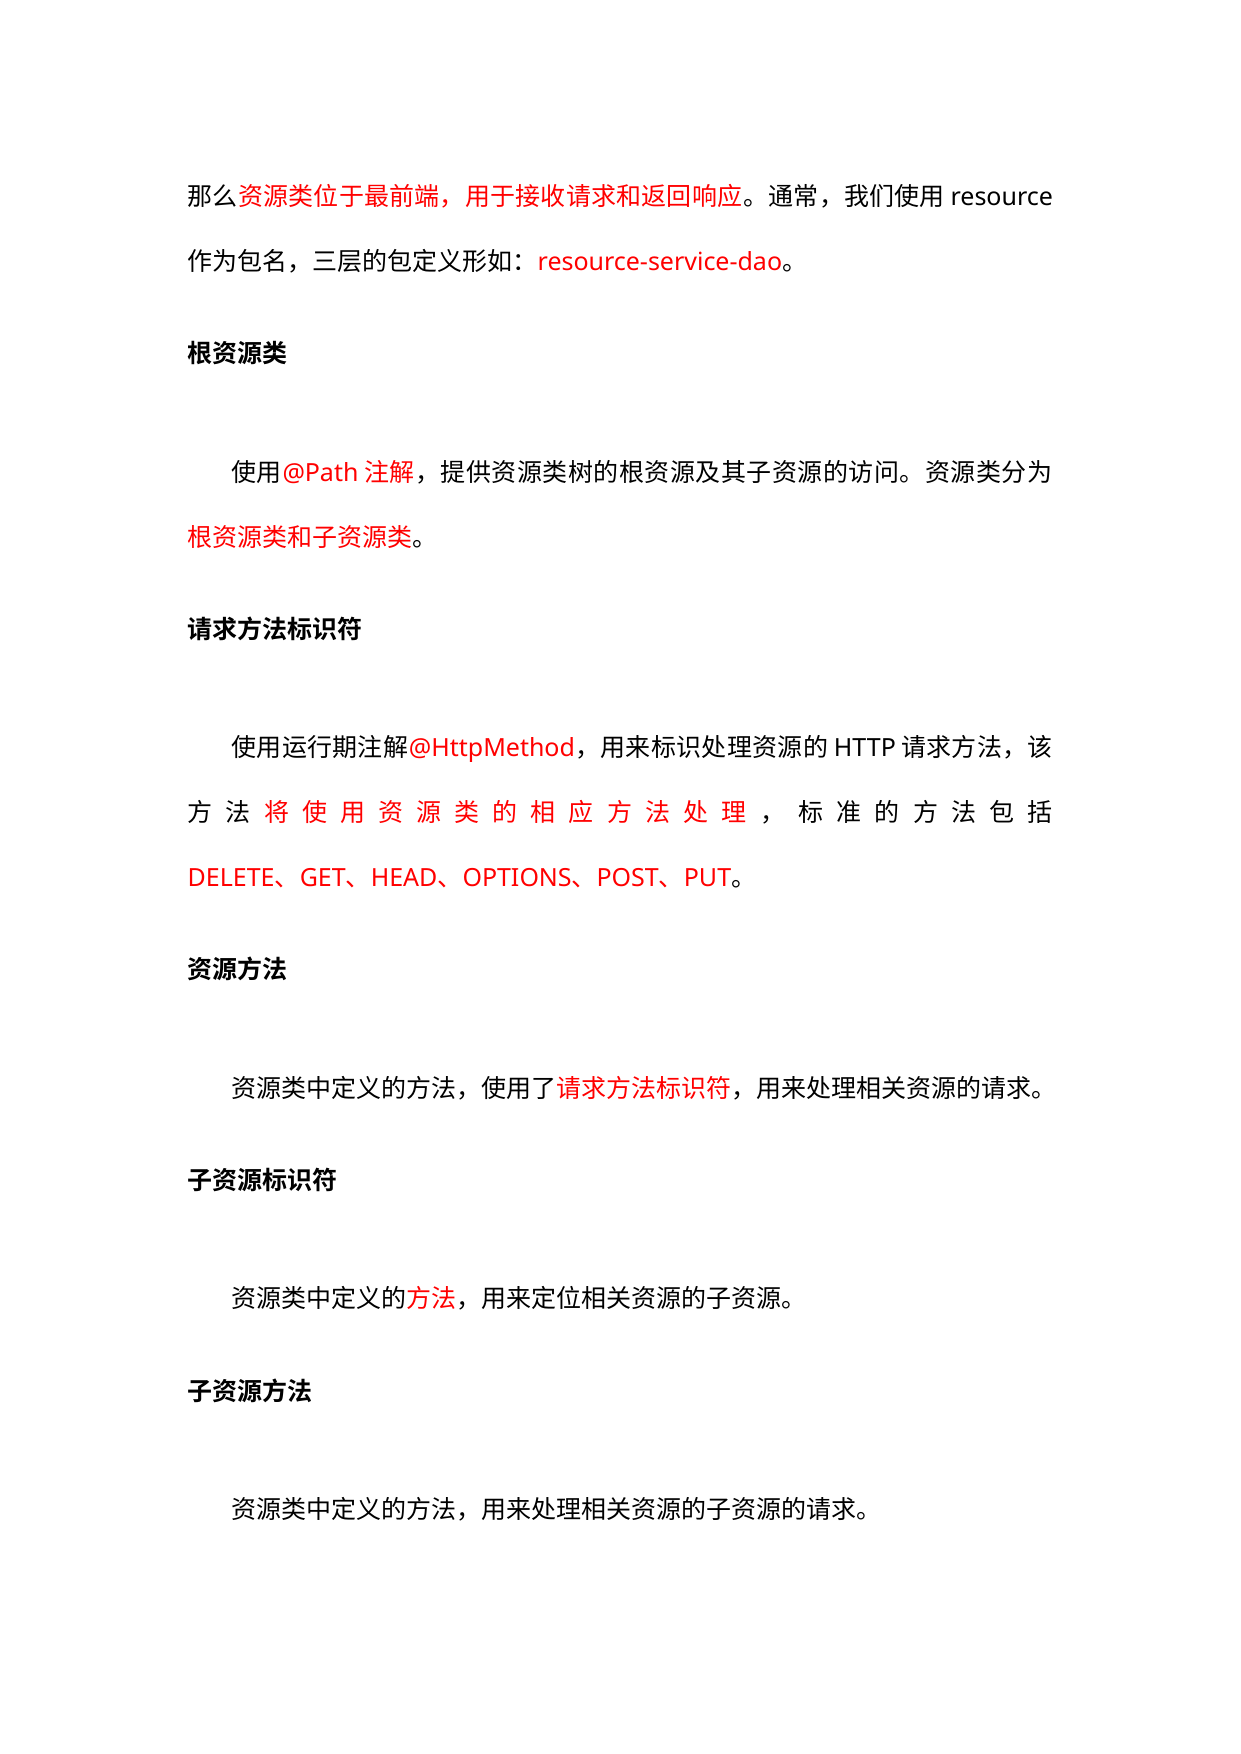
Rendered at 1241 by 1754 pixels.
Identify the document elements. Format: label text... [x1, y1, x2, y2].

subtitle 子资源标识符 [187, 1146, 1053, 1211]
subtitle 请求方法标识符 [187, 595, 1053, 660]
text 资源类中定义的方法，用来处理相关资源的子资源的请求。 [187, 1475, 1053, 1540]
subtitle 根资源类 [187, 319, 1053, 384]
text 使用运行期注解@HttpMethod，用来标识处理资源的HTTP请求方法，该方法将使用资源类的相应方法处理，标准的方法包括DELETE、GET、HEAD、OPTIONS、POST、PUT。 [187, 713, 1053, 908]
text 资源类中定义的方法，用来定位相关资源的子资源。 [187, 1264, 1053, 1329]
text 使用JAX-RS注解来实现相关Web资源的Java类。如果用MVC三层架构，那么资源类位于最前端，用于接收请求和返回响应。通常，我们使用resource作为包名，三层的包定义形如：resource-service-dao。 [187, 162, 1053, 292]
subtitle 资源方法 [187, 935, 1053, 1000]
subtitle 子资源方法 [187, 1357, 1053, 1422]
text 使用@Path注解，提供资源类树的根资源及其子资源的访问。资源类分为根资源类和子资源类。 [187, 438, 1053, 568]
text 资源类中定义的方法，使用了请求方法标识符，用来处理相关资源的请求。 [187, 1054, 1053, 1119]
